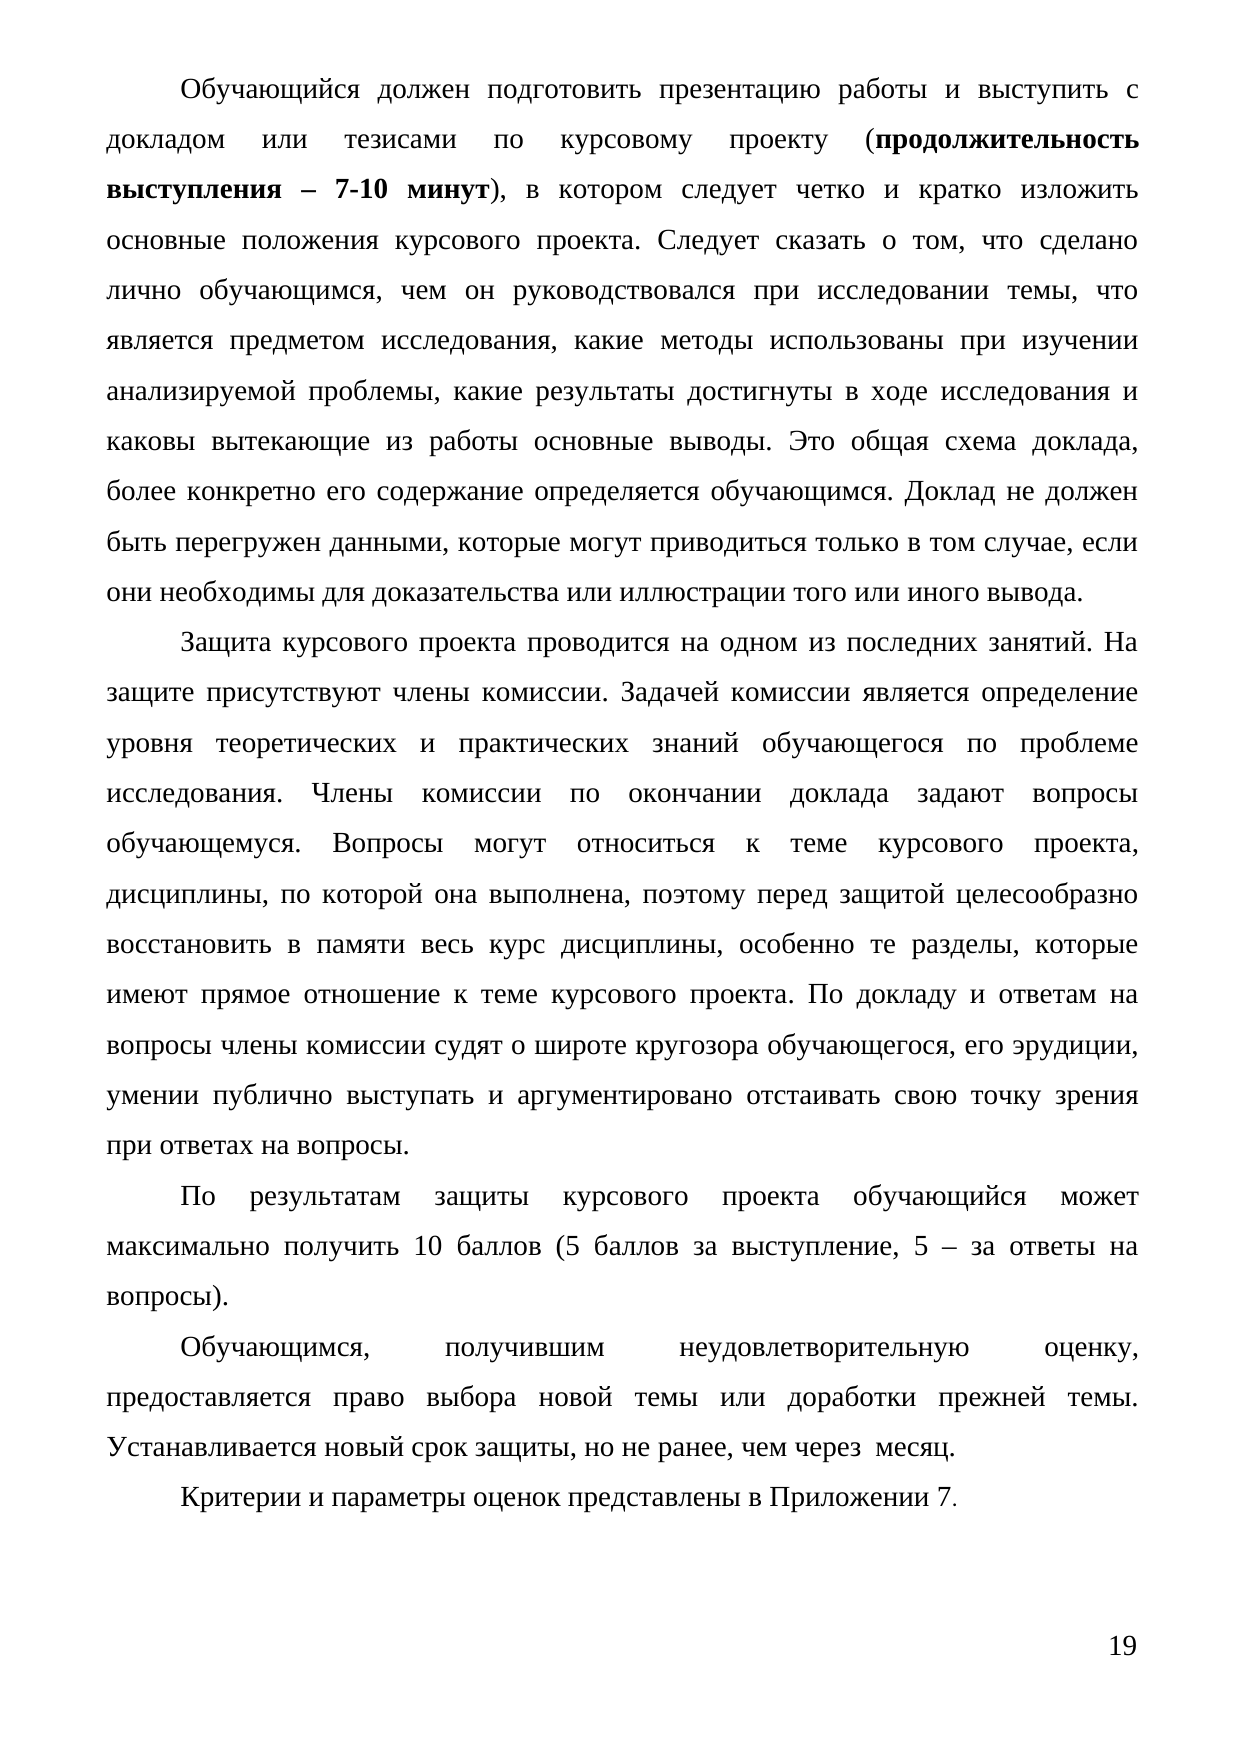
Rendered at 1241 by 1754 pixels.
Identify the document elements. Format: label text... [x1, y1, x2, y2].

text Обучающимся, получившим неудовлетворительную оценку, предоставляется право выбора новой темы или доработки прежней темы. Устанавливается новый срок защиты, но не ранее, чем через месяц. [106, 1329, 1139, 1463]
text Критерии и параметры оценок представлены в Приложении 7. [106, 1479, 1139, 1513]
text По результатам защиты курсового проекта обучающийся может максимально получить 10 баллов (5 баллов за выступление, 5 – за ответы на вопросы). [106, 1178, 1139, 1312]
text Защита курсового проекта проводится на одном из последних занятий. На защите присутствуют члены комиссии. Задачей комиссии является определение уровня теоретических и практических знаний обучающегося по проблеме исследования. Члены комиссии по окончании доклада задают вопросы обучающемуся. Вопросы могут относиться к теме курсового проекта, дисциплины, по которой она выполнена, поэтому перед защитой целесообразно восстановить в памяти весь курс дисциплины, особенно те разделы, которые имеют прямое отношение к теме курсового проекта. По докладу и ответам на вопросы члены комиссии судят о широте кругозора обучающегося, его эрудиции, умении публично выступать и аргументировано отстаивать свою точку зрения при ответах на вопросы. [106, 624, 1139, 1161]
text Обучающийся должен подготовить презентацию работы и выступить с докладом или тезисами по курсовому проекту (продолжительность выступления – 7-10 минут), в котором следует четко и кратко изложить основные положения курсового проекта. Следует сказать о том, что сделано лично обучающимся, чем он руководствовался при исследовании темы, что является предметом исследования, какие методы использованы при изучении анализируемой проблемы, какие результаты достигнуты в ходе исследования и каковы вытекающие из работы основные выводы. Это общая схема доклада, более конкретно его содержание определяется обучающимся. Доклад не должен быть перегружен данными, которые могут приводиться только в том случае, если они необходимы для доказательства или иллюстрации того или иного вывода. [106, 71, 1139, 607]
